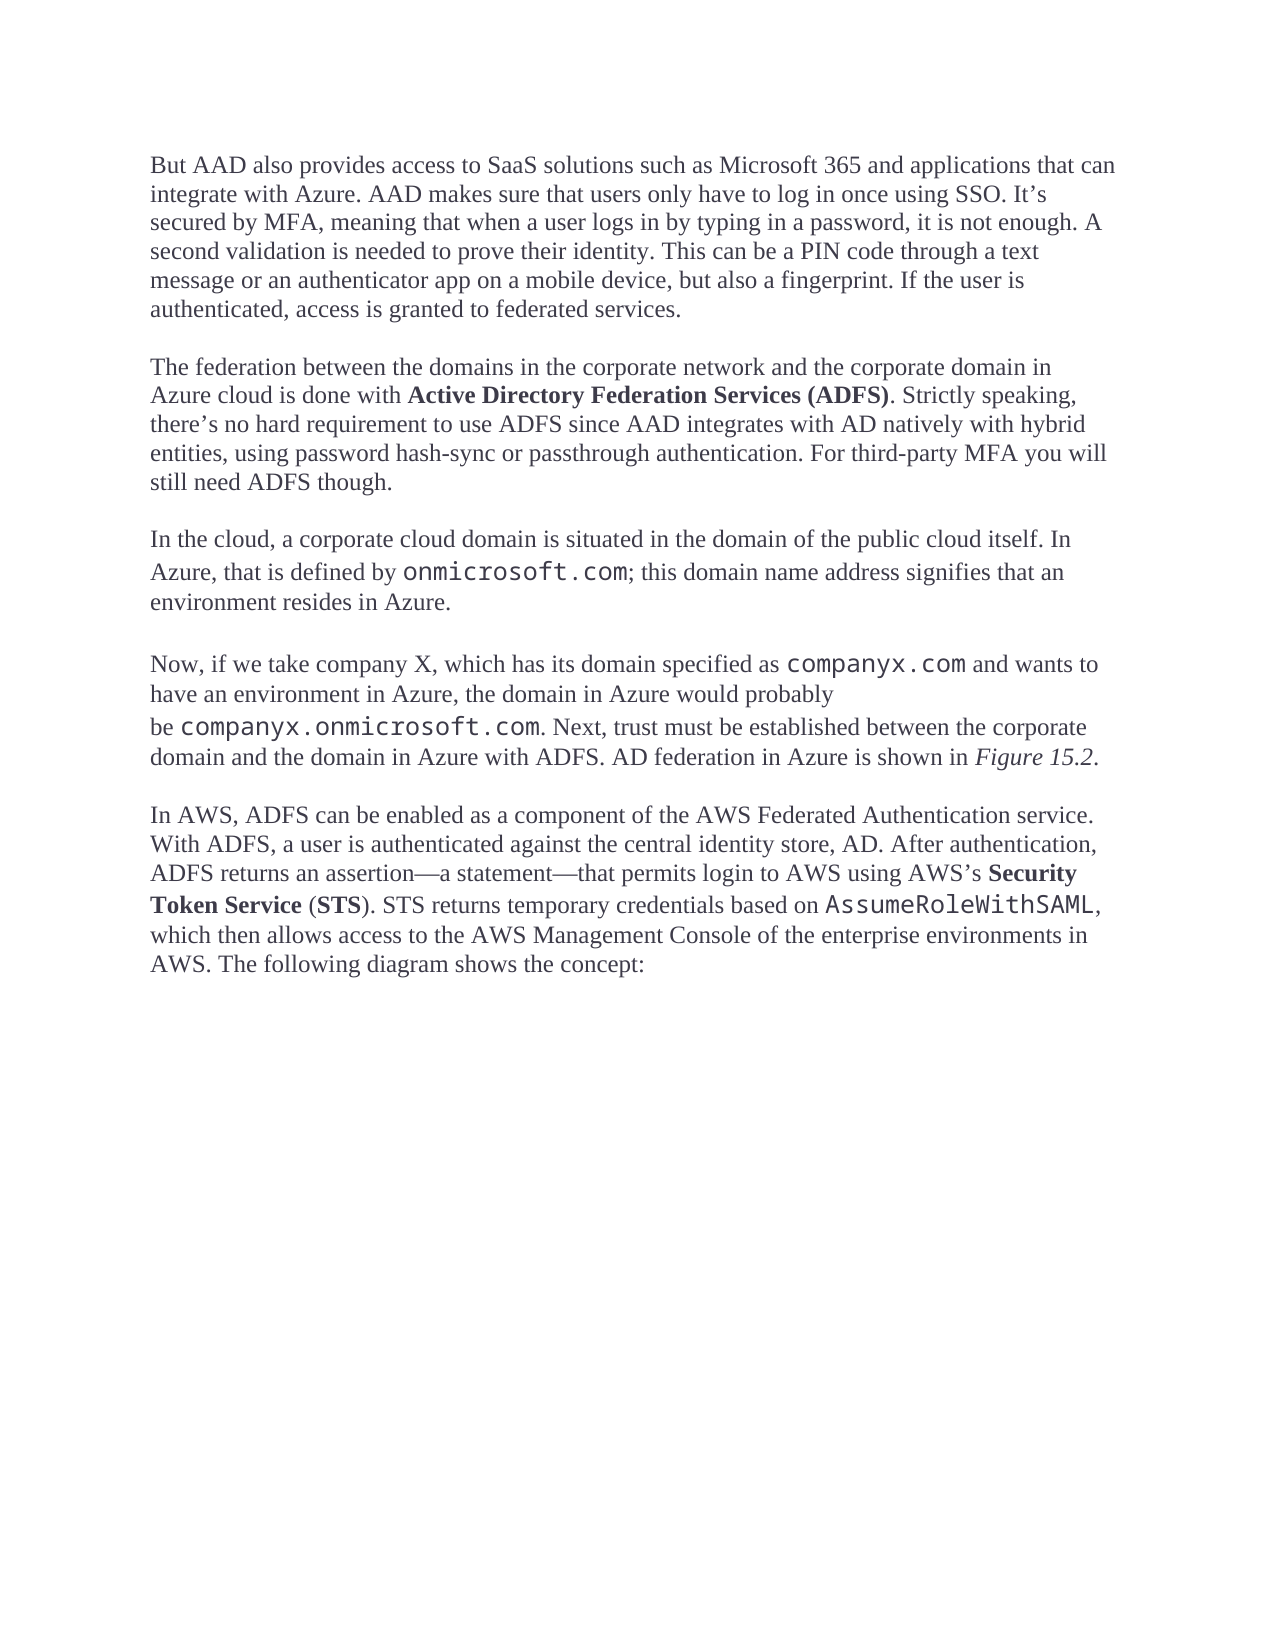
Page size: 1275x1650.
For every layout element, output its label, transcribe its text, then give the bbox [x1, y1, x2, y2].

text In AWS, ADFS can be enabled as a component of the AWS Federated Authentication service. With ADFS, a user is authenticated against the central identity store, AD. After authentication, ADFS returns an assertion—a statement—that permits login to AWS using AWS’s Security Token Service (STS). STS returns temporary credentials based on AssumeRoleWithSAML, which then allows access to the AWS Management Console of the enterprise environments in AWS. The following diagram shows the concept: [150, 800, 1125, 978]
text But AAD also provides access to SaaS solutions such as Microsoft 365 and applications that can integrate with Azure. AAD makes sure that users only have to log in once using SSO. It’s secured by MFA, meaning that when a user logs in by typing in a password, it is not enough. A second validation is needed to prove their identity. This can be a PIN code through a text message or an authenticator app on a mobile device, but also a fingerprint. If the user is authenticated, access is granted to federated services. [150, 150, 1125, 322]
text In the cloud, a corporate cloud domain is situated in the domain of the public cloud itself. In Azure, that is defined by onmicrosoft.com; this domain name address signifies that an environment resides in Azure. [150, 524, 1125, 616]
text Now, if we take company X, which has its domain specified as companyx.com and wants to have an environment in Azure, the domain in Azure would probably be companyx.onmicrosoft.com. Next, trust must be established between the corporate domain and the domain in Azure with ADFS. AD federation in Azure is shown in Figure 15.2. [150, 645, 1125, 771]
text The federation between the domains in the corporate network and the corporate domain in Azure cloud is done with Active Directory Federation Services (ADFS). Strictly speaking, there’s no hard requirement to use ADFS since AAD integrates with AD natively with hybrid entities, using password hash-sync or passthrough authentication. For third-party MFA you will still need ADFS though. [150, 352, 1125, 495]
